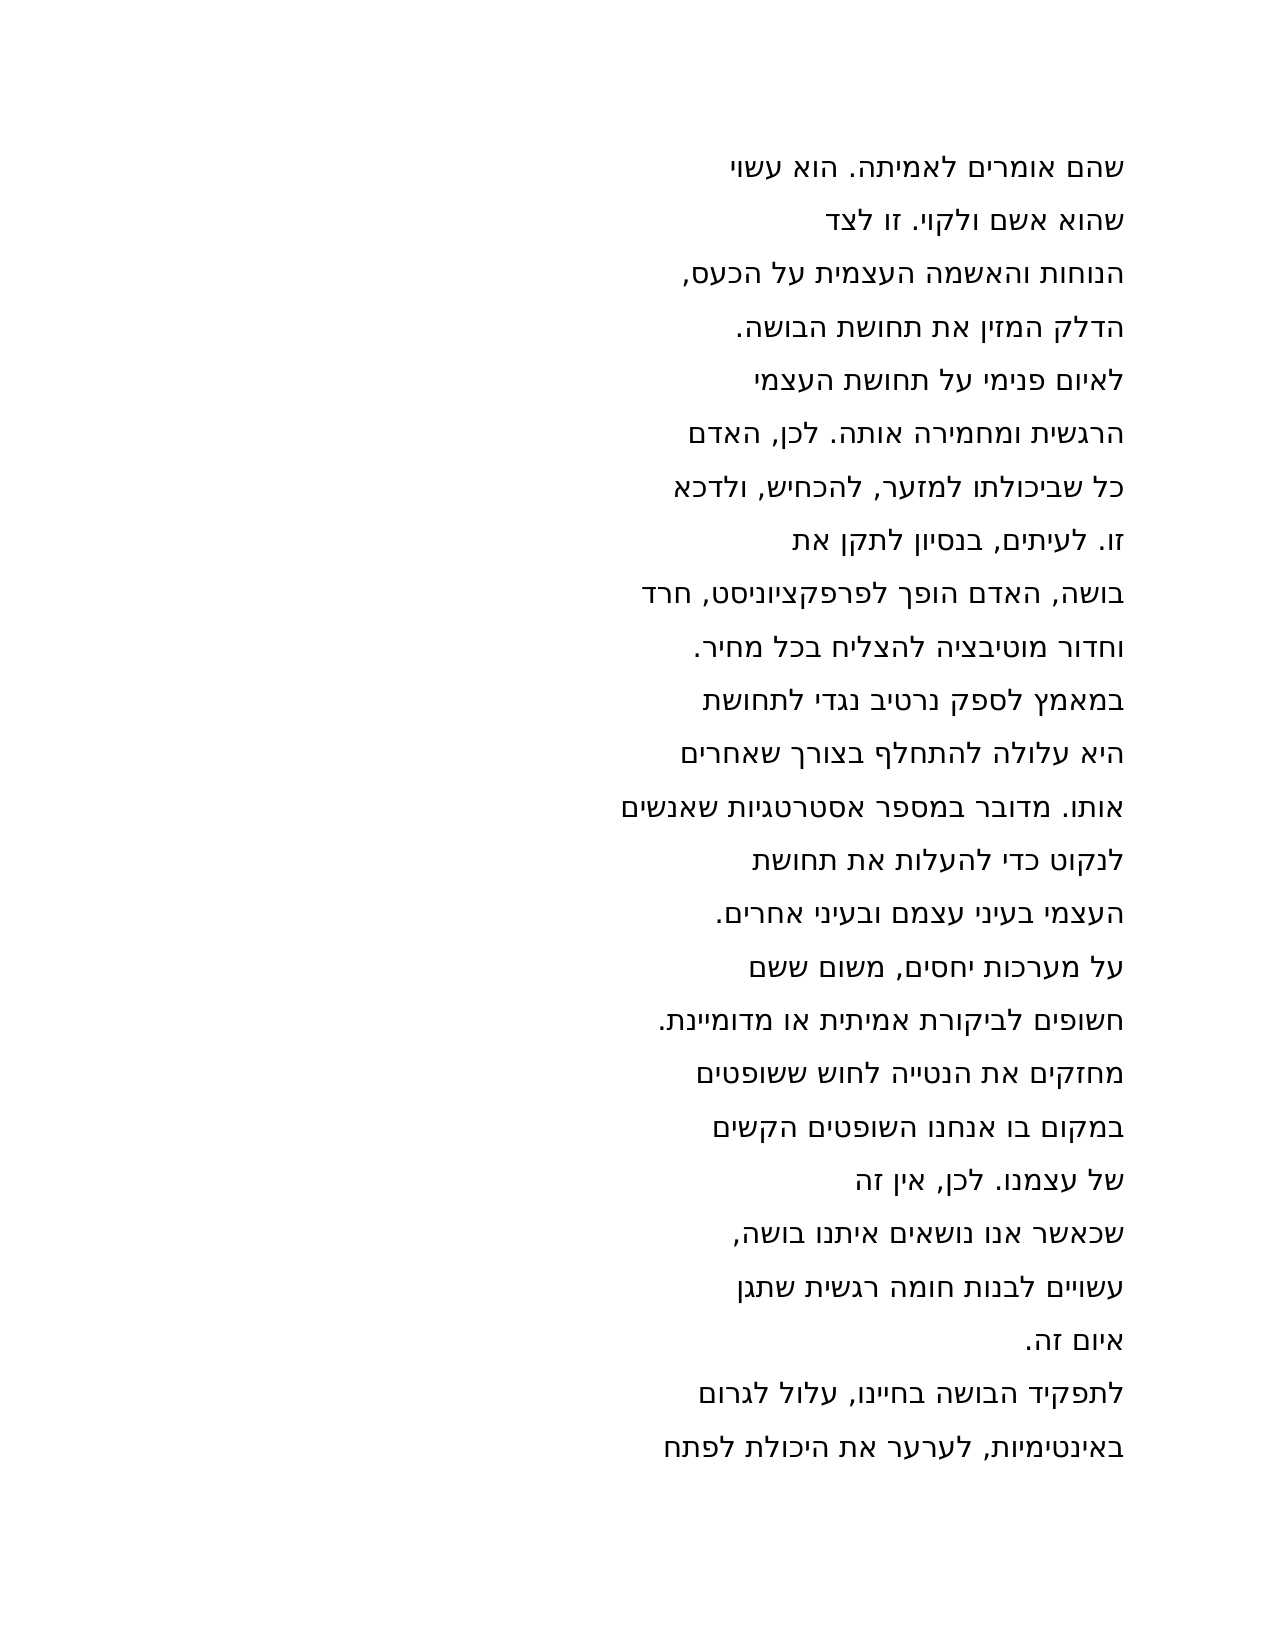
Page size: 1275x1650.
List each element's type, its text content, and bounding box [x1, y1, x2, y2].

text במאמץ לספק נרטיב נגדי לתחושת [150, 683, 1125, 717]
text וחדור מוטיבציה להצליח בכל מחיר. [150, 630, 1125, 664]
text שהם אומרים לאמיתה. הוא עשוי [150, 150, 1125, 184]
text בושה, האדם הופך לפרפקציוניסט, חרד [150, 577, 1125, 611]
text היא עלולה להתחלף בצורך שאחרים [150, 737, 1125, 771]
text מחזקים את הנטייה לחוש ששופטים [150, 1057, 1125, 1091]
text לתפקיד הבושה בחיינו, עלול לגרום [150, 1377, 1125, 1411]
text במקום בו אנחנו השופטים הקשים [150, 1110, 1125, 1144]
text שהוא אשם ולקוי. זו לצד [150, 203, 1125, 237]
text העצמי בעיני עצמם ובעיני אחרים. [150, 897, 1125, 931]
text חשופים לביקורת אמיתית או מדומיינת. [150, 1003, 1125, 1037]
text הרגשית ומחמירה אותה. לכן, האדם [150, 417, 1125, 451]
text הנוחות והאשמה העצמית על הכעס, [150, 257, 1125, 291]
text כל שביכולתו למזער, להכחיש, ולדכא [150, 470, 1125, 504]
text הדלק המזין את תחושת הבושה. [150, 310, 1125, 344]
text עשויים לבנות חומה רגשית שתגן [150, 1270, 1125, 1304]
text לאיום פנימי על תחושת העצמי [150, 363, 1125, 397]
text על מערכות יחסים, משום ששם [150, 950, 1125, 984]
text של עצמנו. לכן, אין זה [150, 1163, 1125, 1197]
text איום זה. [150, 1323, 1125, 1357]
text לנקוט כדי להעלות את תחושת [150, 843, 1125, 877]
text באינטימיות, לערער את היכולת לפתח [150, 1430, 1125, 1464]
text שכאשר אנו נושאים איתנו בושה, [150, 1217, 1125, 1251]
text אותו. מדובר במספר אסטרטגיות שאנשים [150, 790, 1125, 824]
text זו. לעיתים, בנסיון לתקן את [150, 523, 1125, 557]
